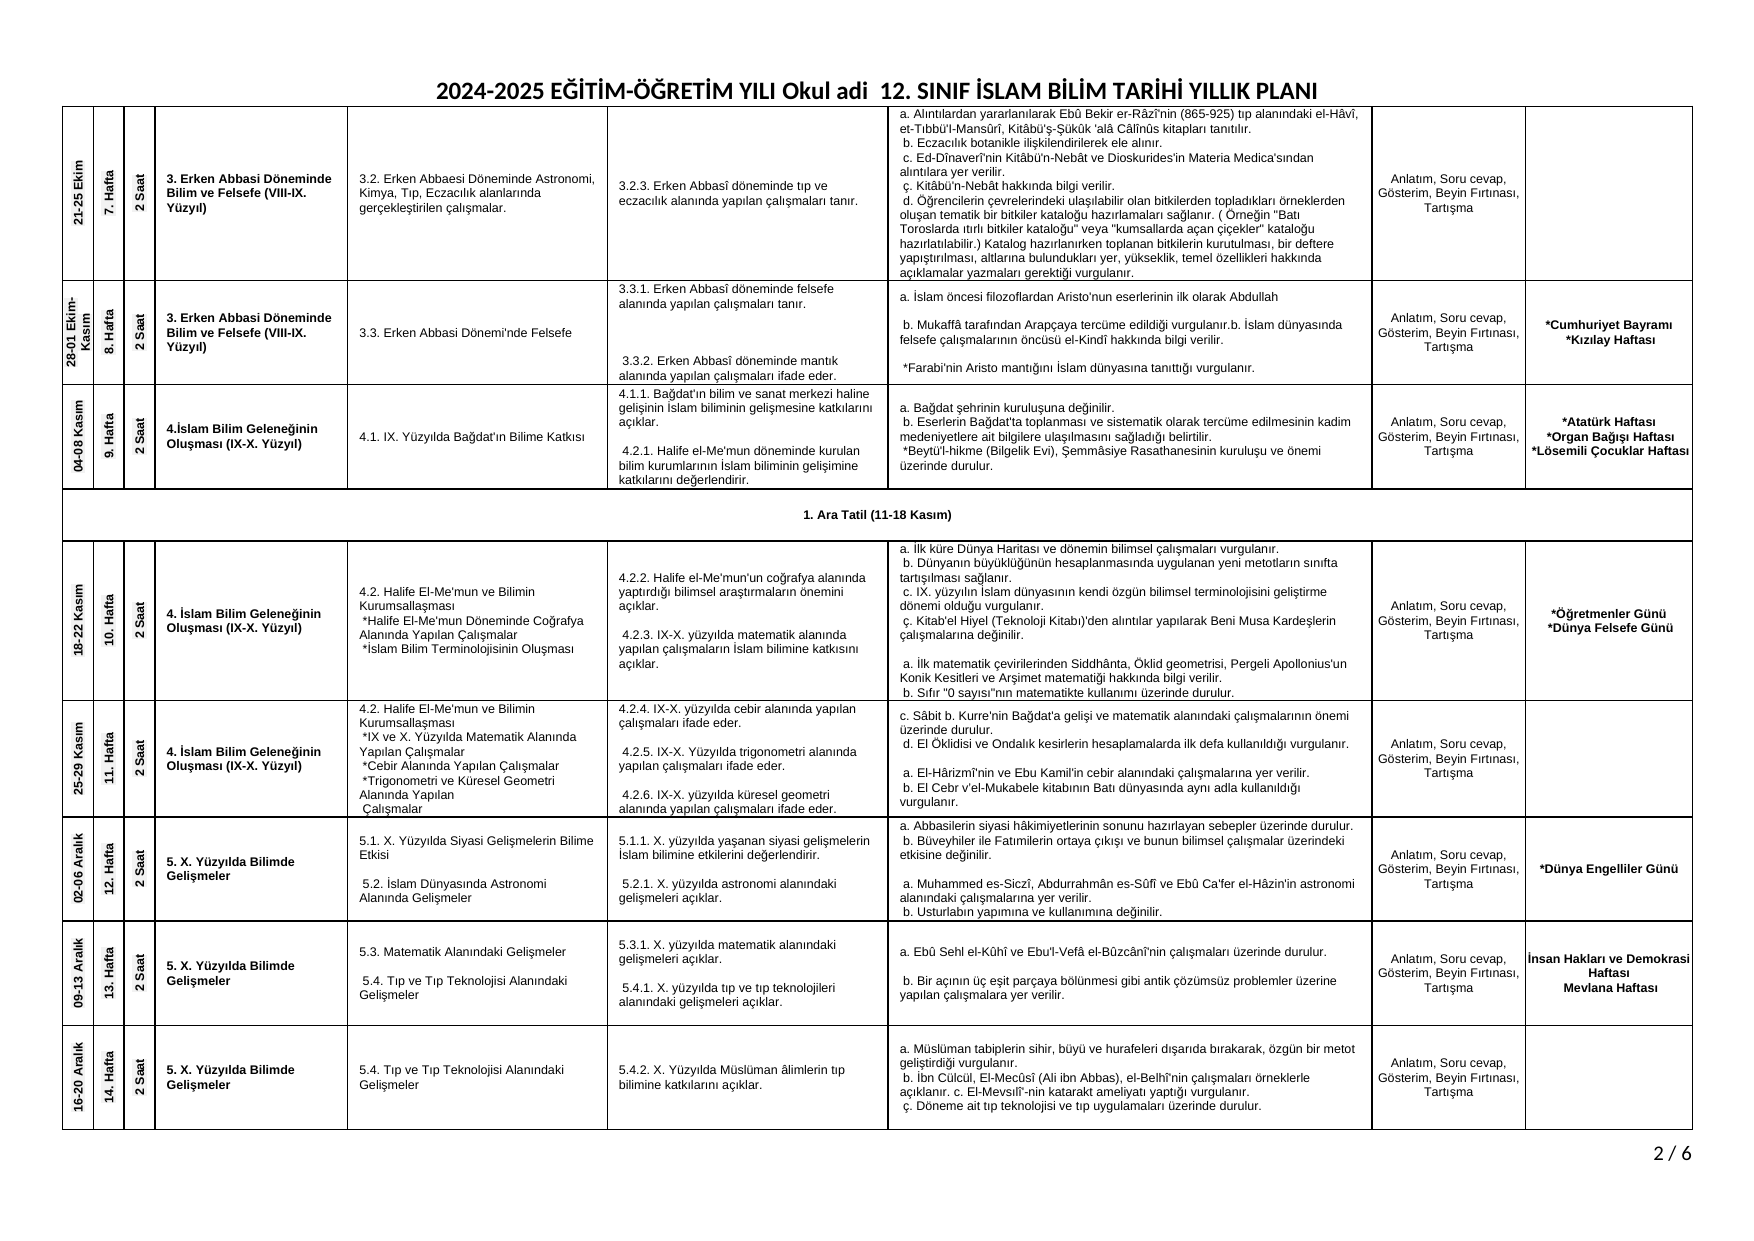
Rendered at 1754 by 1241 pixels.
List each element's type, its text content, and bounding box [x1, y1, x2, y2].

table_cell a. Alıntılardan yararlanılarak Ebû Bekir er-Râzî'nin (865-925) tıp alanındaki el-Hâvî, et-Tıbbü'I-Mansûrî, Kitâbü'ş-Şükûk 'alâ Câlînûs kitapları tanıtılır. b. Eczacılık botanikle ilişkilendirilerek ele alınır. c. Ed-Dînaverî'nin Kitâbü'n-Nebât ve Dioskurides'in Materia Medica'sından alıntılara yer verilir. ç. Kitâbü'n-Nebât hakkında bilgi verilir. d. Öğrencilerin çevrelerindeki ulaşılabilir olan bitkilerden topladıkları örneklerden oluşan tematik bir bitkiler kataloğu hazırlamaları sağlanır. ( Örneğin "Batı Toroslarda ıtırlı bitkiler kataloğu" veya "kumsallarda açan çiçekler" kataloğu hazırlatılabilir.) Katalog hazırlanırken toplanan bitkilerin kurutulması, bir deftere yapıştırılması, altlarına bulundukları yer, yükseklik, temel özellikleri hakkında açıklamalar yazmaları gerektiği vurgulanır. [889, 107, 1371, 279]
table_cell 11. Hafta [94, 701, 123, 816]
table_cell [156, 107, 347, 279]
table_cell 3.2.3. Erken Abbasî döneminde tıp ve eczacılık alanında yapılan çalışmaları tanır. [608, 107, 887, 279]
table_cell 9. Hafta [94, 385, 123, 488]
table_cell 5.4.2. X. Yüzyılda Müslüman âlimlerin tıp bilimine katkılarını açıklar. [608, 1026, 887, 1129]
table_cell 21-25 Ekim [63, 107, 93, 279]
table_cell 4.2.2. Halife el-Me'mun'un coğrafya alanında yaptırdığı bilimsel araştırmaların önemini açıklar. 4.2.3. IX-X. yüzyılda matematik alanında yapılan çalışmaların İslam bilimine katkısını açıklar. [608, 542, 887, 700]
table_cell 4.2.4. IX-X. yüzyılda cebir alanında yapılan çalışmaları ifade eder. 4.2.5. IX-X. Yüzyılda trigonometri alanında yapılan çalışmaları ifade eder. 4.2.6. IX-X. yüzyılda küresel geometri alanında yapılan çalışmaları ifade eder. [608, 701, 887, 816]
table_cell *Cumhuriyet Bayramı *Kızılay Haftası [1526, 281, 1692, 384]
table_cell 10. Hafta [94, 542, 123, 700]
table_cell 4. İslam Bilim Geleneğinin Oluşması (IX-X. Yüzyıl) [156, 701, 347, 816]
table_cell 12. Hafta [94, 818, 123, 920]
table_cell 4.İslam Bilim Geleneğinin Oluşması (IX-X. Yüzyıl) [156, 385, 347, 488]
table_cell 5.4. Tıp ve Tıp Teknolojisi Alanındaki Gelişmeler [348, 1026, 607, 1129]
table_cell 09-13 Aralık [63, 922, 93, 1024]
table_cell Anlatım, Soru cevap, Gösterim, Beyin Fırtınası, Tartışma [1373, 281, 1525, 384]
table_cell 13. Hafta [94, 922, 123, 1024]
table_cell Anlatım, Soru cevap, Gösterim, Beyin Fırtınası, Tartışma [1373, 701, 1525, 816]
table_cell Anlatım, Soru cevap, Gösterim, Beyin Fırtınası, Tartışma [1373, 542, 1525, 700]
table_cell a. Abbasilerin siyasi hâkimiyetlerinin sonunu hazırlayan sebepler üzerinde durulur. b. Büveyhiler ile Fatımilerin ortaya çıkışı ve bunun bilimsel çalışmalar üzerindeki etkisine değinilir. a. Muhammed es-Siczî, Abdurrahmân es-Sûfî ve Ebû Ca'fer el-Hâzin'in astronomi alanındaki çalışmalarına yer verilir. b. Usturlabın yapımına ve kullanımına değinilir. [889, 818, 1371, 920]
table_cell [348, 107, 607, 279]
table_cell 8. Hafta [94, 281, 123, 384]
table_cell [1373, 107, 1525, 279]
table_cell 2 Saat [125, 281, 154, 384]
table_cell 04-08 Kasım [63, 385, 93, 488]
table_cell 5.3. Matematik Alanındaki Gelişmeler 5.4. Tıp ve Tıp Teknolojisi Alanındaki Gelişmeler [348, 922, 607, 1024]
table_cell 4.2. Halife El-Me'mun ve Bilimin Kurumsallaşması *IX ve X. Yüzyılda Matematik Alanında Yapılan Çalışmalar *Cebir Alanında Yapılan Çalışmalar *Trigonometri ve Küresel Geometri Alanında Yapılan Çalışmalar [386, 701, 607, 816]
table_cell 5.1. X. Yüzyılda Siyasi Gelişmelerin Bilime Etkisi 5.2. İslam Dünyasında Astronomi Alanında Gelişmeler [348, 818, 607, 920]
table_cell Anlatım, Soru cevap, Gösterim, Beyin Fırtınası, Tartışma [1373, 385, 1525, 488]
table_cell 2 Saat [125, 922, 154, 1024]
table_cell [1526, 1026, 1692, 1129]
table_cell 5.3.1. X. yüzyılda matematik alanındaki gelişmeleri açıklar. 5.4.1. X. yüzyılda tıp ve tıp teknolojileri alanındaki gelişmeleri açıklar. [608, 922, 887, 1024]
table_cell 14. Hafta [94, 1026, 123, 1129]
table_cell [1373, 1026, 1525, 1129]
table_cell a. Ebû Sehl el-Kûhî ve Ebu'l-Vefâ el-Bûzcânî'nin çalışmaları üzerinde durulur. b. Bir açının üç eşit parçaya bölünmesi gibi antik çözümsüz problemler üzerine yapılan çalışmalara yer verilir. [889, 922, 1371, 1024]
table_cell a. İslam öncesi filozoflardan Aristo'nun eserlerinin ilk olarak Abdullah b. Mukaffâ tarafından Arapçaya tercüme edildiği vurgulanır.b. İslam dünyasında felsefe çalışmalarının öncüsü el-Kindî hakkında bilgi verilir. *Farabi'nin Aristo mantığını İslam dünyasına tanıttığı vurgulanır. [889, 281, 1371, 384]
table_cell 2 Saat [125, 701, 154, 816]
table_cell 1. Ara Tatil (11-18 Kasım) [63, 490, 1692, 540]
table_cell *Atatürk Haftası *Organ Bağışı Haftası *Lösemili Çocuklar Haftası [1526, 385, 1692, 488]
table_cell 18-22 Kasım [63, 542, 93, 700]
table_cell 25-29 Kasım [63, 701, 93, 816]
table_cell 5. X. Yüzyılda Bilimde Gelişmeler [156, 922, 347, 1024]
table_cell 2 Saat [125, 1026, 154, 1129]
table_cell 2 Saat [125, 542, 154, 700]
table_cell 16-20 Aralık [63, 1026, 93, 1129]
table_cell 2 Saat [125, 818, 154, 920]
table_cell 5. X. Yüzyılda Bilimde Gelişmeler [156, 818, 347, 920]
table_cell 02-06 Aralık [63, 818, 93, 920]
table_cell 5.1.1. X. yüzyılda yaşanan siyasi gelişmelerin İslam bilimine etkilerini değerlendirir. 5.2.1. X. yüzyılda astronomi alanındaki gelişmeleri açıklar. [608, 818, 887, 920]
table_cell İnsan Hakları ve Demokrasi Haftası Mevlana Haftası [1526, 922, 1692, 1024]
table_cell a. Bağdat şehrinin kuruluşuna değinilir. b. Eserlerin Bağdat'ta toplanması ve sistematik olarak tercüme edilmesinin kadim medeniyetlere ait bilgilere ulaşılmasını sağladığı belirtilir. *Beytü'l-hikme (Bilgelik Evi), Şemmâsiye Rasathanesinin kuruluşu ve önemi üzerinde durulur. [889, 385, 1371, 488]
table_cell 4.1.1. Bağdat'ın bilim ve sanat merkezi haline gelişinin İslam biliminin gelişmesine katkılarını açıklar. 4.2.1. Halife el-Me'mun döneminde kurulan bilim kurumlarının İslam biliminin gelişimine katkılarını değerlendirir. [608, 385, 887, 488]
table_cell 4.2. Halife El-Me'mun ve Bilimin Kurumsallaşması *Halife El-Me'mun Döneminde Coğrafya Alanında Yapılan Çalışmalar *İslam Bilim Terminolojisinin Oluşması [348, 542, 607, 700]
table_cell Anlatım, Soru cevap, Gösterim, Beyin Fırtınası, Tartışma [1373, 818, 1525, 920]
table_cell 4. İslam Bilim Geleneğinin Oluşması (IX-X. Yüzyıl) [156, 542, 347, 700]
table_cell *Öğretmenler Günü *Dünya Felsefe Günü [1526, 542, 1692, 700]
table_cell 28-01 Ekim-Kasım [63, 281, 93, 384]
table_cell 7. Hafta [94, 107, 123, 279]
table_cell a. Müslüman tabiplerin sihir, büyü ve hurafeleri dışarıda bırakarak, özgün bir metot geliştirdiği vurgulanır. b. İbn Cülcül, El-Mecûsî (Ali ibn Abbas), el-Belhî'nin çalışmaları örneklerle açıklanır. c. El-Mevsılî'-nin katarakt ameliyatı yaptığı vurgulanır. ç. Döneme ait tıp teknolojisi ve tıp uygulamaları üzerinde durulur. [889, 1026, 1371, 1129]
table_cell Anlatım, Soru cevap, Gösterim, Beyin Fırtınası, Tartışma [1373, 922, 1525, 1024]
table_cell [156, 1026, 347, 1129]
table_cell [1526, 701, 1692, 816]
table_cell 3.3.1. Erken Abbasî döneminde felsefe alanında yapılan çalışmaları tanır. 3.3.2. Erken Abbasî döneminde mantık alanında yapılan çalışmaları ifade eder. [608, 281, 887, 384]
table_cell 2 Saat [125, 385, 154, 488]
table_cell a. İlk küre Dünya Haritası ve dönemin bilimsel çalışmaları vurgulanır. b. Dünyanın büyüklüğünün hesaplanmasında uygulanan yeni metotların sınıfta tartışılması sağlanır. c. IX. yüzyılın İslam dünyasının kendi özgün bilimsel terminolojisini geliştirme dönemi olduğu vurgulanır. ç. Kitab'el Hiyel (Teknoloji Kitabı)'den alıntılar yapılarak Beni Musa Kardeşlerin çalışmalarına değinilir. a. İlk matematik çevirilerinden Siddhânta, Öklid geometrisi, Pergeli Apollonius'un Konik Kesitleri ve Arşimet matematiği hakkında bilgi verilir. b. Sıfır "0 sayısı"nın matematikte kullanımı üzerinde durulur. [889, 542, 1371, 700]
table_cell 4.1. IX. Yüzyılda Bağdat'ın Bilime Katkısı [348, 385, 607, 488]
table_cell 2 Saat [125, 107, 154, 279]
table_cell 3.3. Erken Abbasi Dönemi'nde Felsefe [348, 281, 607, 384]
table_cell *Dünya Engelliler Günü [1526, 818, 1692, 920]
table_cell [1526, 107, 1692, 279]
table_cell 3. Erken Abbasi Döneminde Bilim ve Felsefe (VIII-IX. Yüzyıl) [156, 281, 347, 384]
table_cell c. Sâbit b. Kurre'nin Bağdat'a gelişi ve matematik alanındaki çalışmalarının önemi üzerinde durulur. d. El Öklidisi ve Ondalık kesirlerin hesaplamalarda ilk defa kullanıldığı vurgulanır. a. El-Hârizmî'nin ve Ebu Kamil'in cebir alanındaki çalışmalarına yer verilir. b. El Cebr v’el-Mukabele kitabının Batı dünyasında aynı adla kullanıldığı vurgulanır. [889, 701, 1371, 816]
